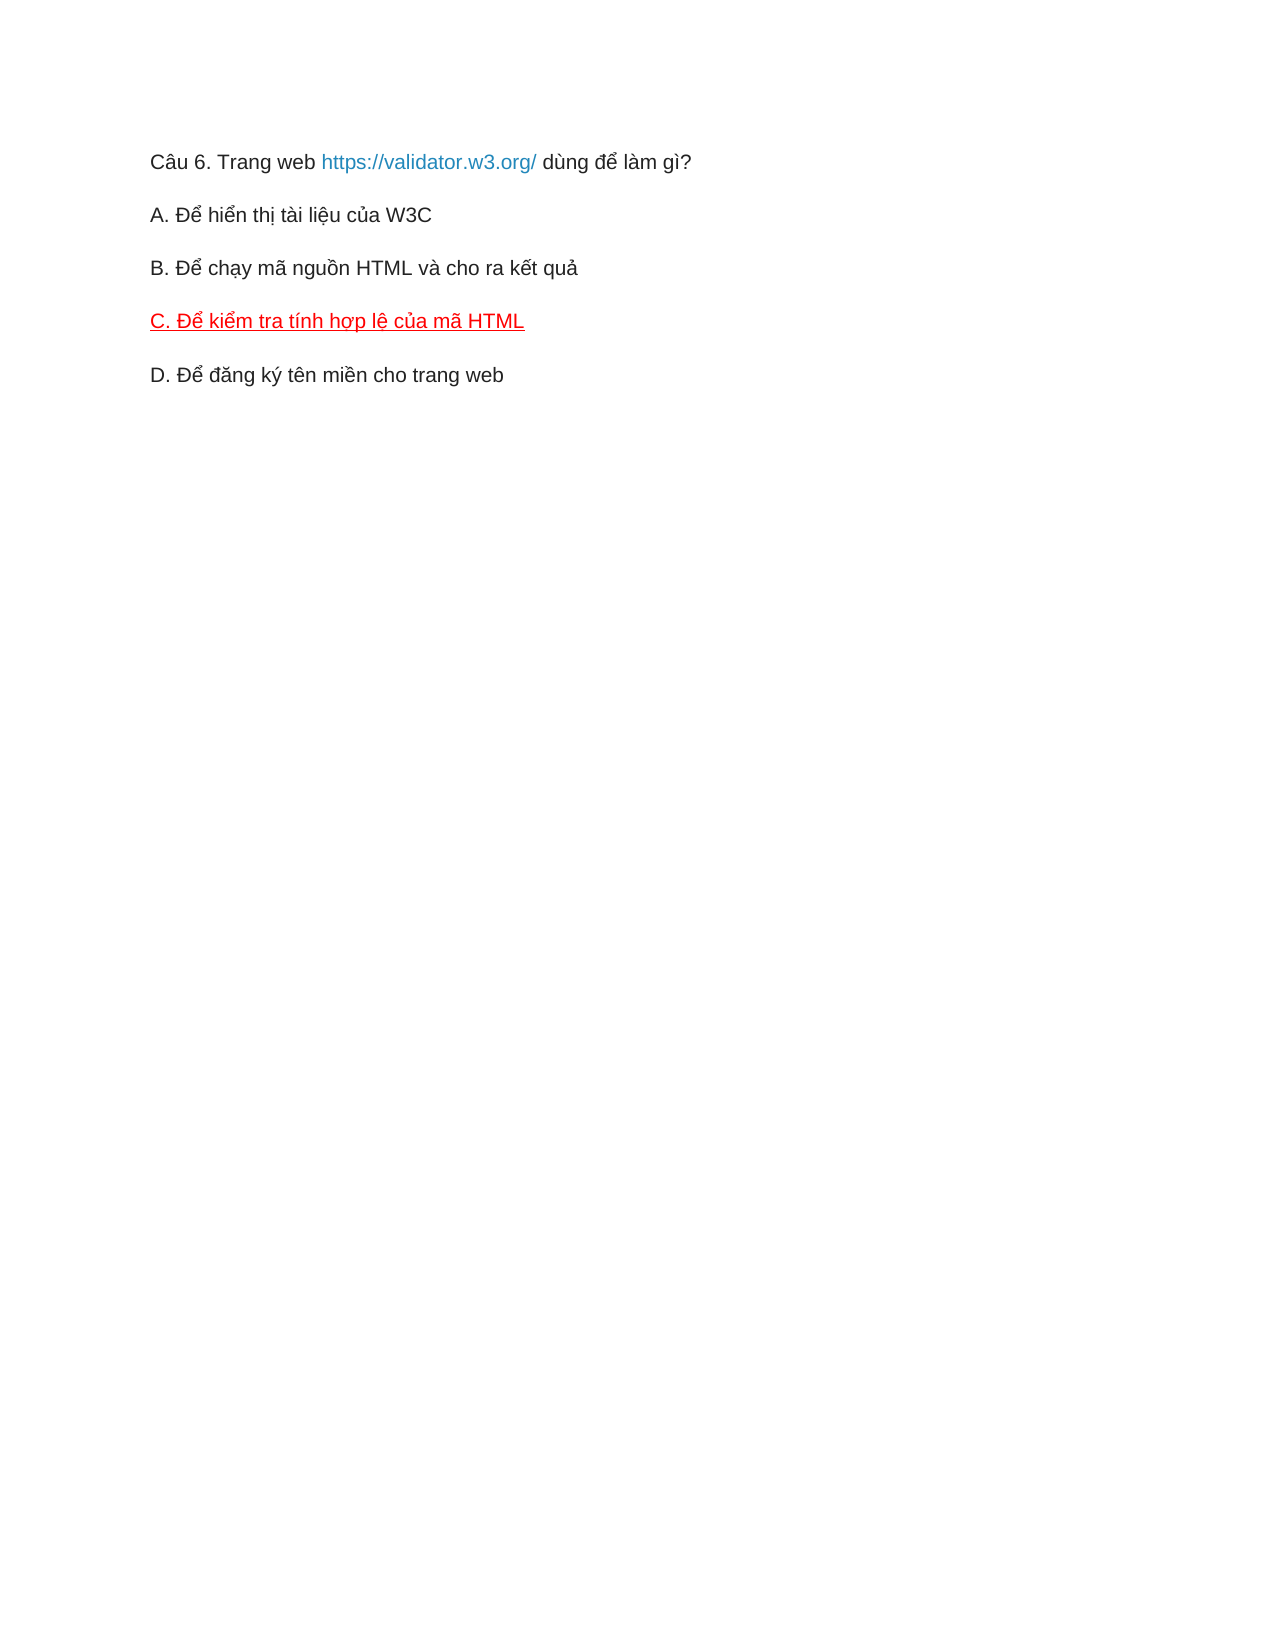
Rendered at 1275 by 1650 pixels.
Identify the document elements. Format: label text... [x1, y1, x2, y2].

text C. Để kiểm tra tính hợp lệ của mã HTML [150, 309, 1125, 333]
text A. Để hiển thị tài liệu của W3C [150, 203, 1125, 227]
text Câu 6. Trang web https://validator.w3.org/ dùng để làm gì? [150, 150, 1125, 174]
text B. Để chạy mã nguồn HTML và cho ra kết quả [150, 256, 1125, 280]
text D. Để đăng ký tên miền cho trang web [150, 362, 1125, 386]
